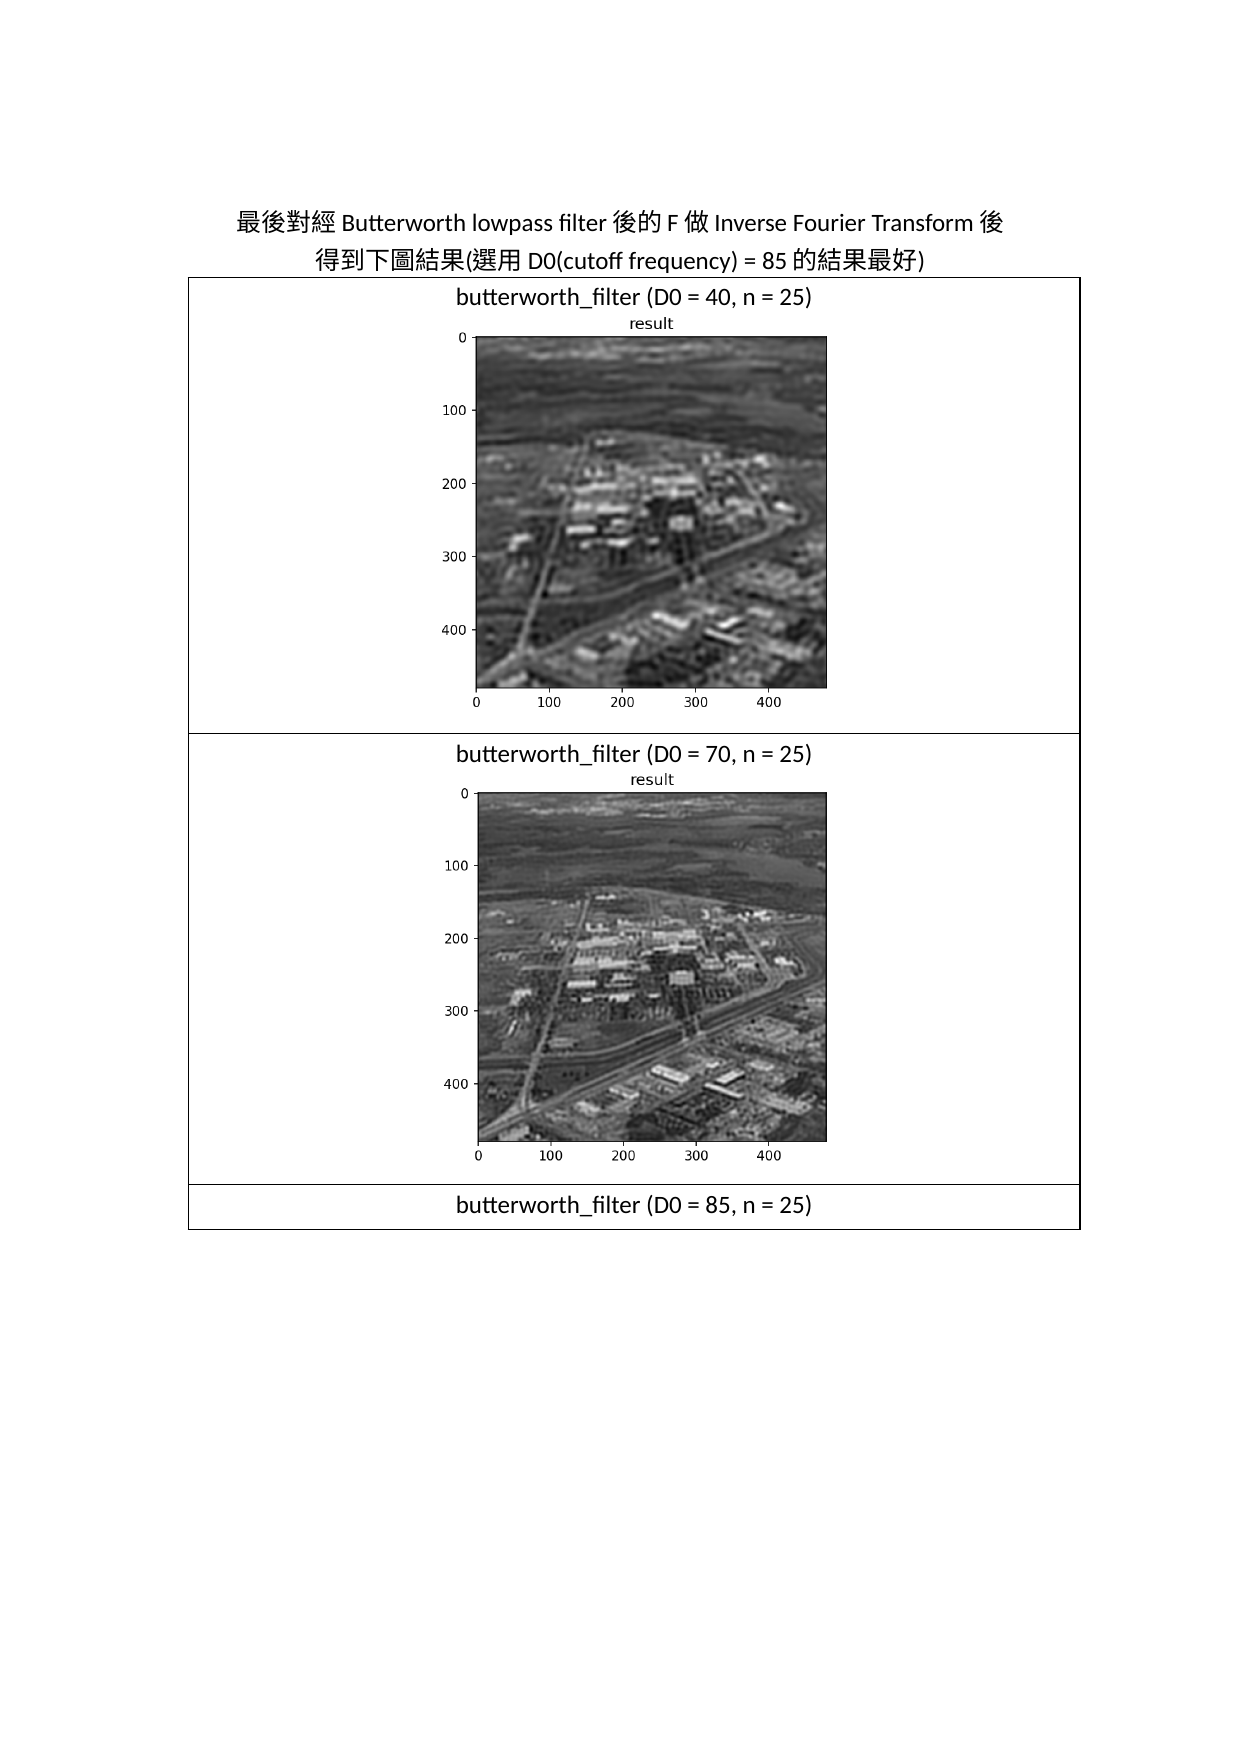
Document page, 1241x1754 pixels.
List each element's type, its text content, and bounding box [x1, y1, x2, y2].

table_cell butterworth_filter (D0 = 70, n = 25) [189, 734, 1079, 1184]
picture [441, 315, 832, 713]
table_header butterworth_filter (D0 = 40, n = 25) [189, 278, 1079, 733]
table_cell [189, 1185, 1079, 1229]
text 最後對經Butterworth lowpass filter後的F 做Inverse Fourier Transform後 [187, 202, 1053, 239]
picture [437, 771, 831, 1162]
text 得到下圖結果(選用D0(cutoff frequency) = 85的結果最好) [187, 239, 1053, 277]
